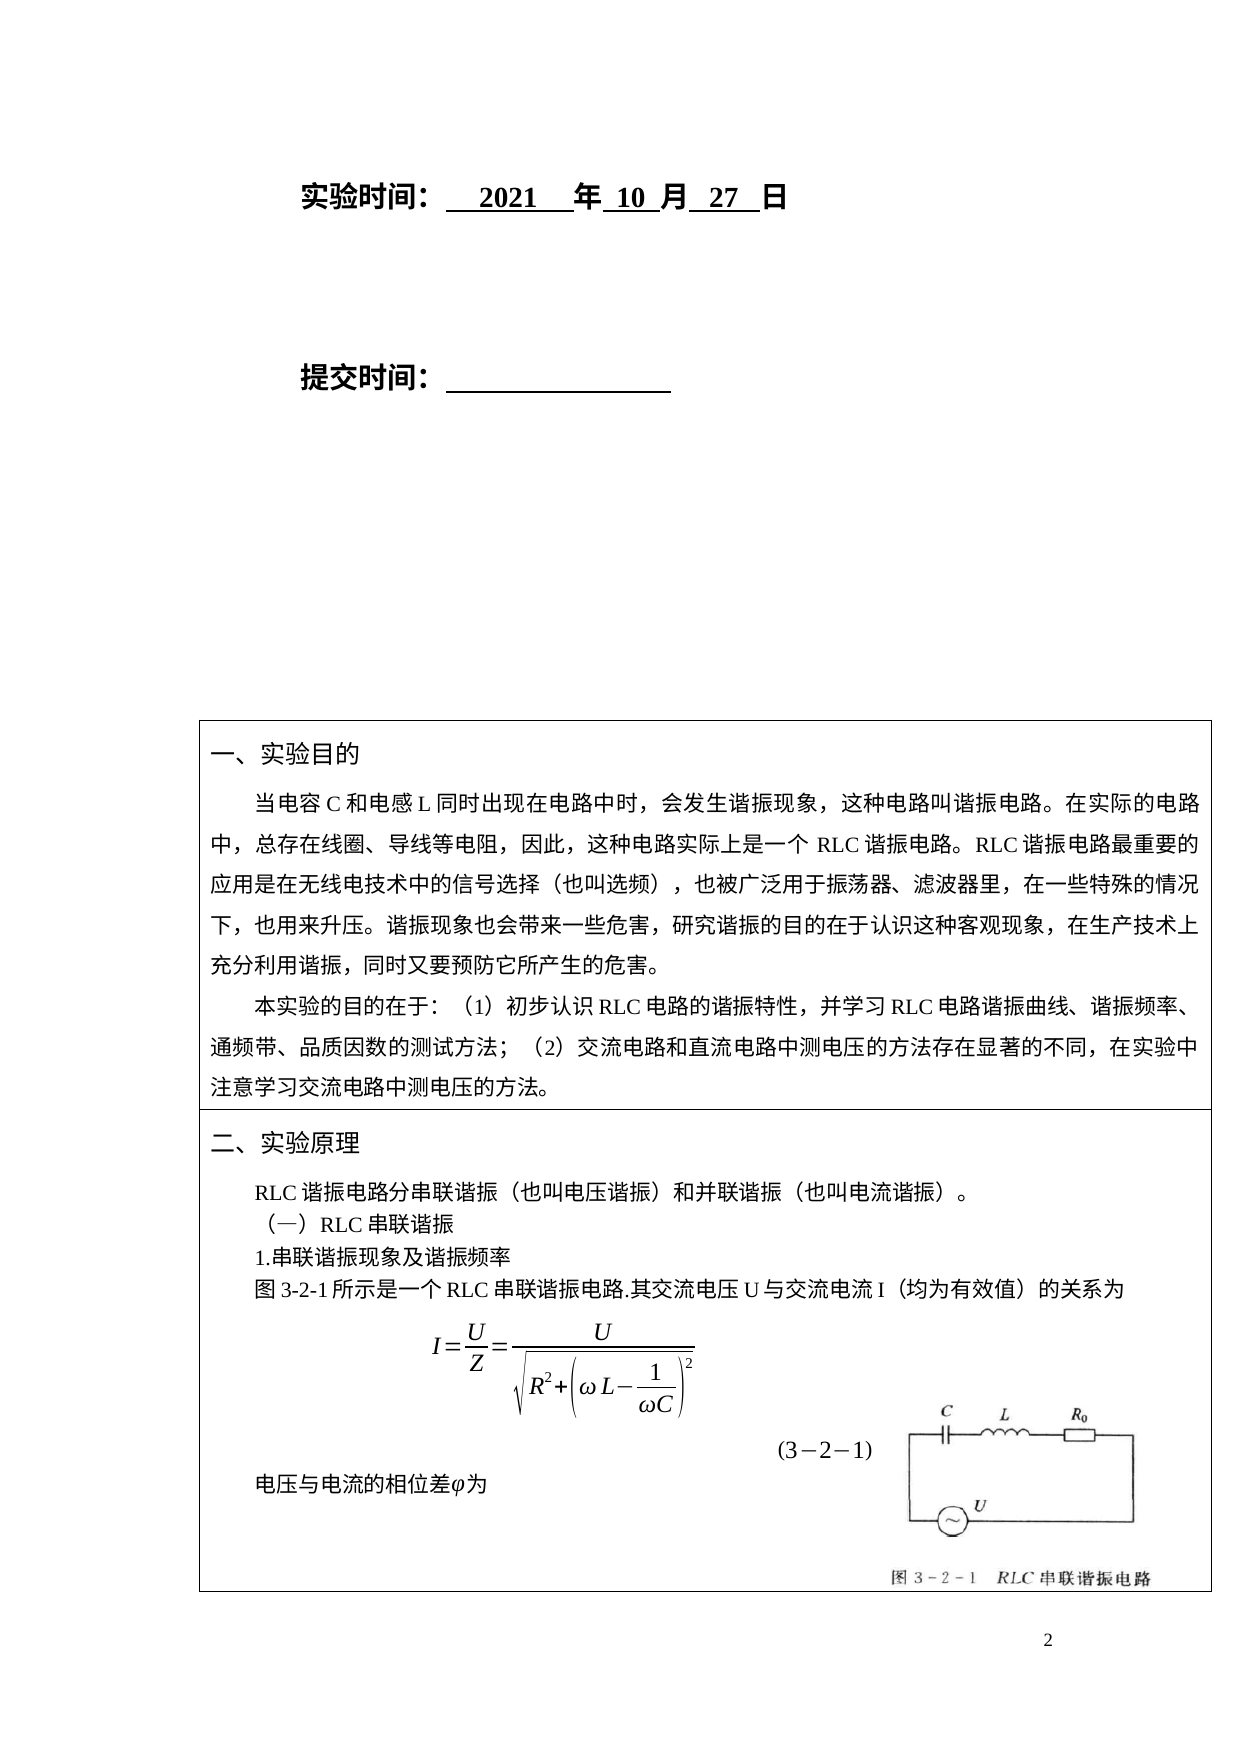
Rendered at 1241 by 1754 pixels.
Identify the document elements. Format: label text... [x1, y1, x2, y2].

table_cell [200, 1110, 1211, 1591]
picture [889, 1399, 1152, 1587]
text 提交时间： [281, 343, 1053, 408]
text 实验时间： 2021 年 10 月 27 日 [187, 162, 1053, 227]
table_header 一、实验目的 当电容C和电感L同时出现在电路中时，会发生谐振现象，这种电路叫谐振电路。在实际的电路中，总存在线圈、导线等电阻，因此，这种电路实际上是一个RLC谐振电路。RLC谐振电路最重要的应用是在无线电技术中的信号选择（也叫选频），也被广泛用于振荡器、滤波器里，在一些特殊的情况下，也用来升压。谐振现象也会带来一些危害，研究谐振的目的在于认识这种客观现象，在生产技术上充分利用谐振，同时又要预防它所产生的危害。 本实验的目的在于：（1）初步认识RLC电路的谐振特性，并学习RLC电路谐振曲线、谐振频率、通频带、品质因数的测试方法；（2）交流电路和直流电路中测电压的方法存在显著的不同，在实验中注意学习交流电路中测电压的方法。 [200, 721, 1211, 1108]
